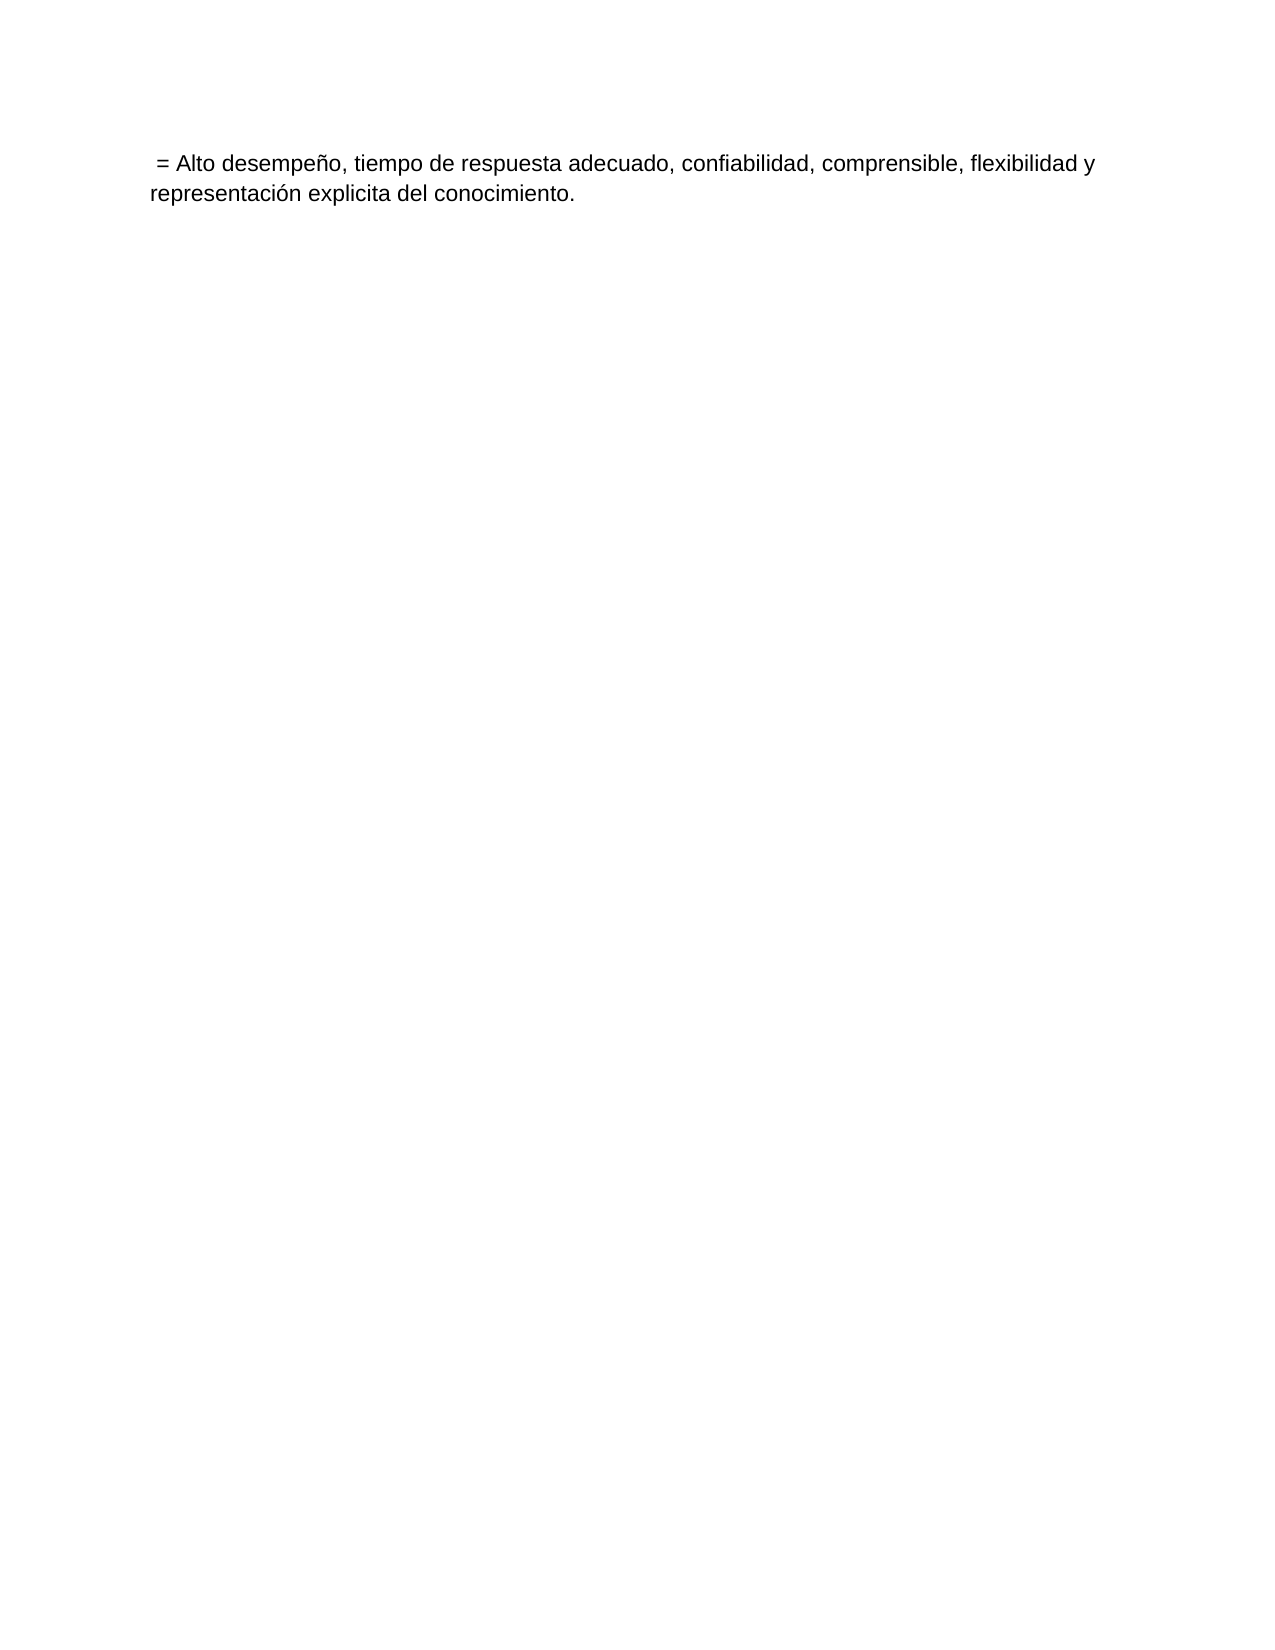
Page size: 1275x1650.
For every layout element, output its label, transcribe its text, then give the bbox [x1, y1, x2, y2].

text = Alto desempeño, tiempo de respuesta adecuado, confiabilidad, comprensible, flexibilidad y representación explicita del conocimiento. [150, 150, 1125, 207]
